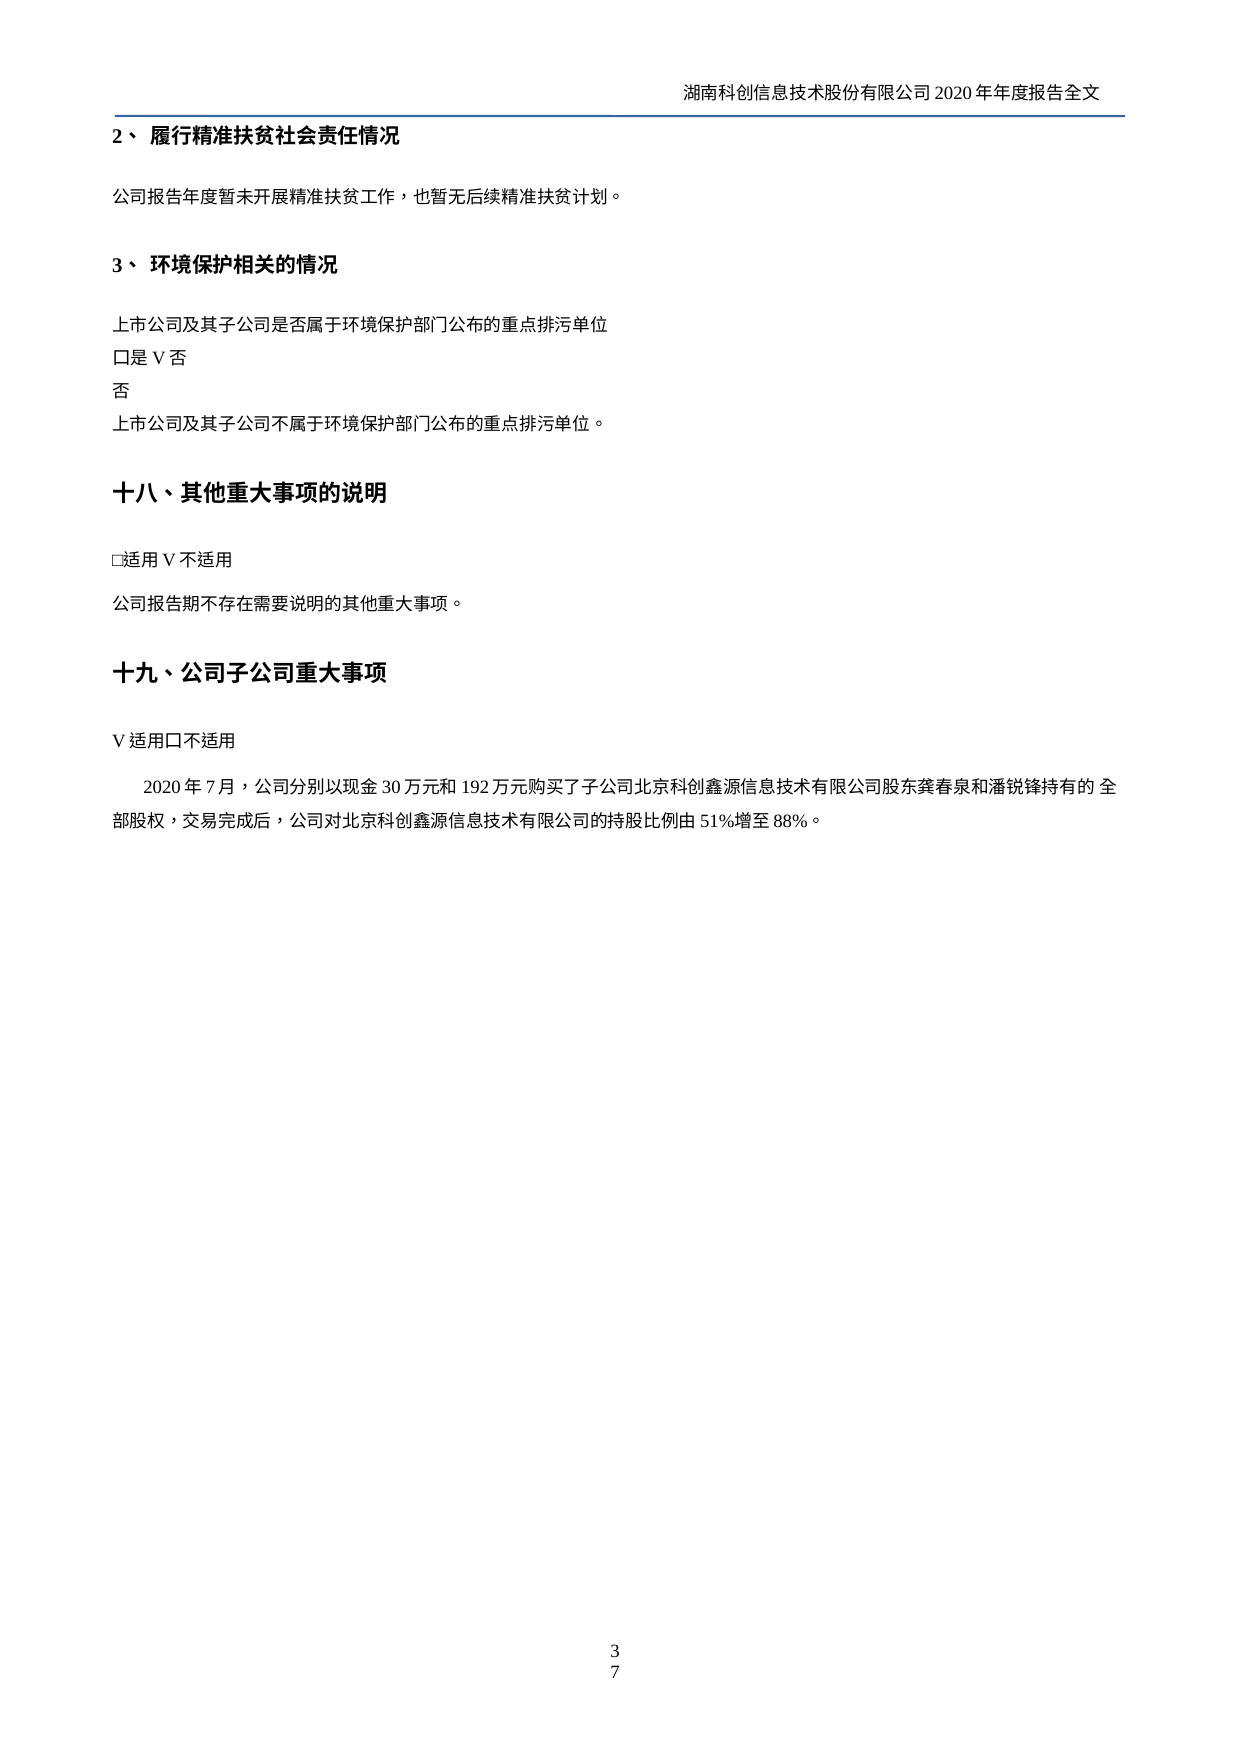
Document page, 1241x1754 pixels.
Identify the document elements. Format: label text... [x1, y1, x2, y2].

text 公司报告期不存在需要说明的其他重大事项。 [112, 584, 1131, 617]
text 否 [112, 371, 1131, 404]
text 3、 环境保护相关的情况 [112, 250, 1131, 278]
text V适用口不适用 [112, 727, 1131, 753]
text 上市公司及其子公司不属于环境保护部门公布的重点排污单位。 [112, 404, 1131, 437]
text 上市公司及其子公司是否属于环境保护部门公布的重点排污单位 [112, 305, 1131, 338]
text 2020年7月，公司分别以现金30万元和192万元购买了子公司北京科创鑫源信息技术有限公司股东龚春泉和潘锐锋持有的 全部股权，交易完成后，公司对北京科创鑫源信息技术有限公司的持股比例由51%增至88%。 [112, 767, 1131, 834]
text 公司报告年度暂未开展精准扶贫工作，也暂无后续精准扶贫计划。 [112, 177, 1131, 210]
text 十八、其他重大事项的说明 [112, 477, 1131, 508]
text □适用V不适用 [112, 548, 1131, 572]
text 2、 履行精准扶贫社会责任情况 [112, 122, 1131, 150]
text 口是V否 [112, 338, 1131, 371]
text 十九、公司子公司重大事项 [112, 657, 1131, 688]
